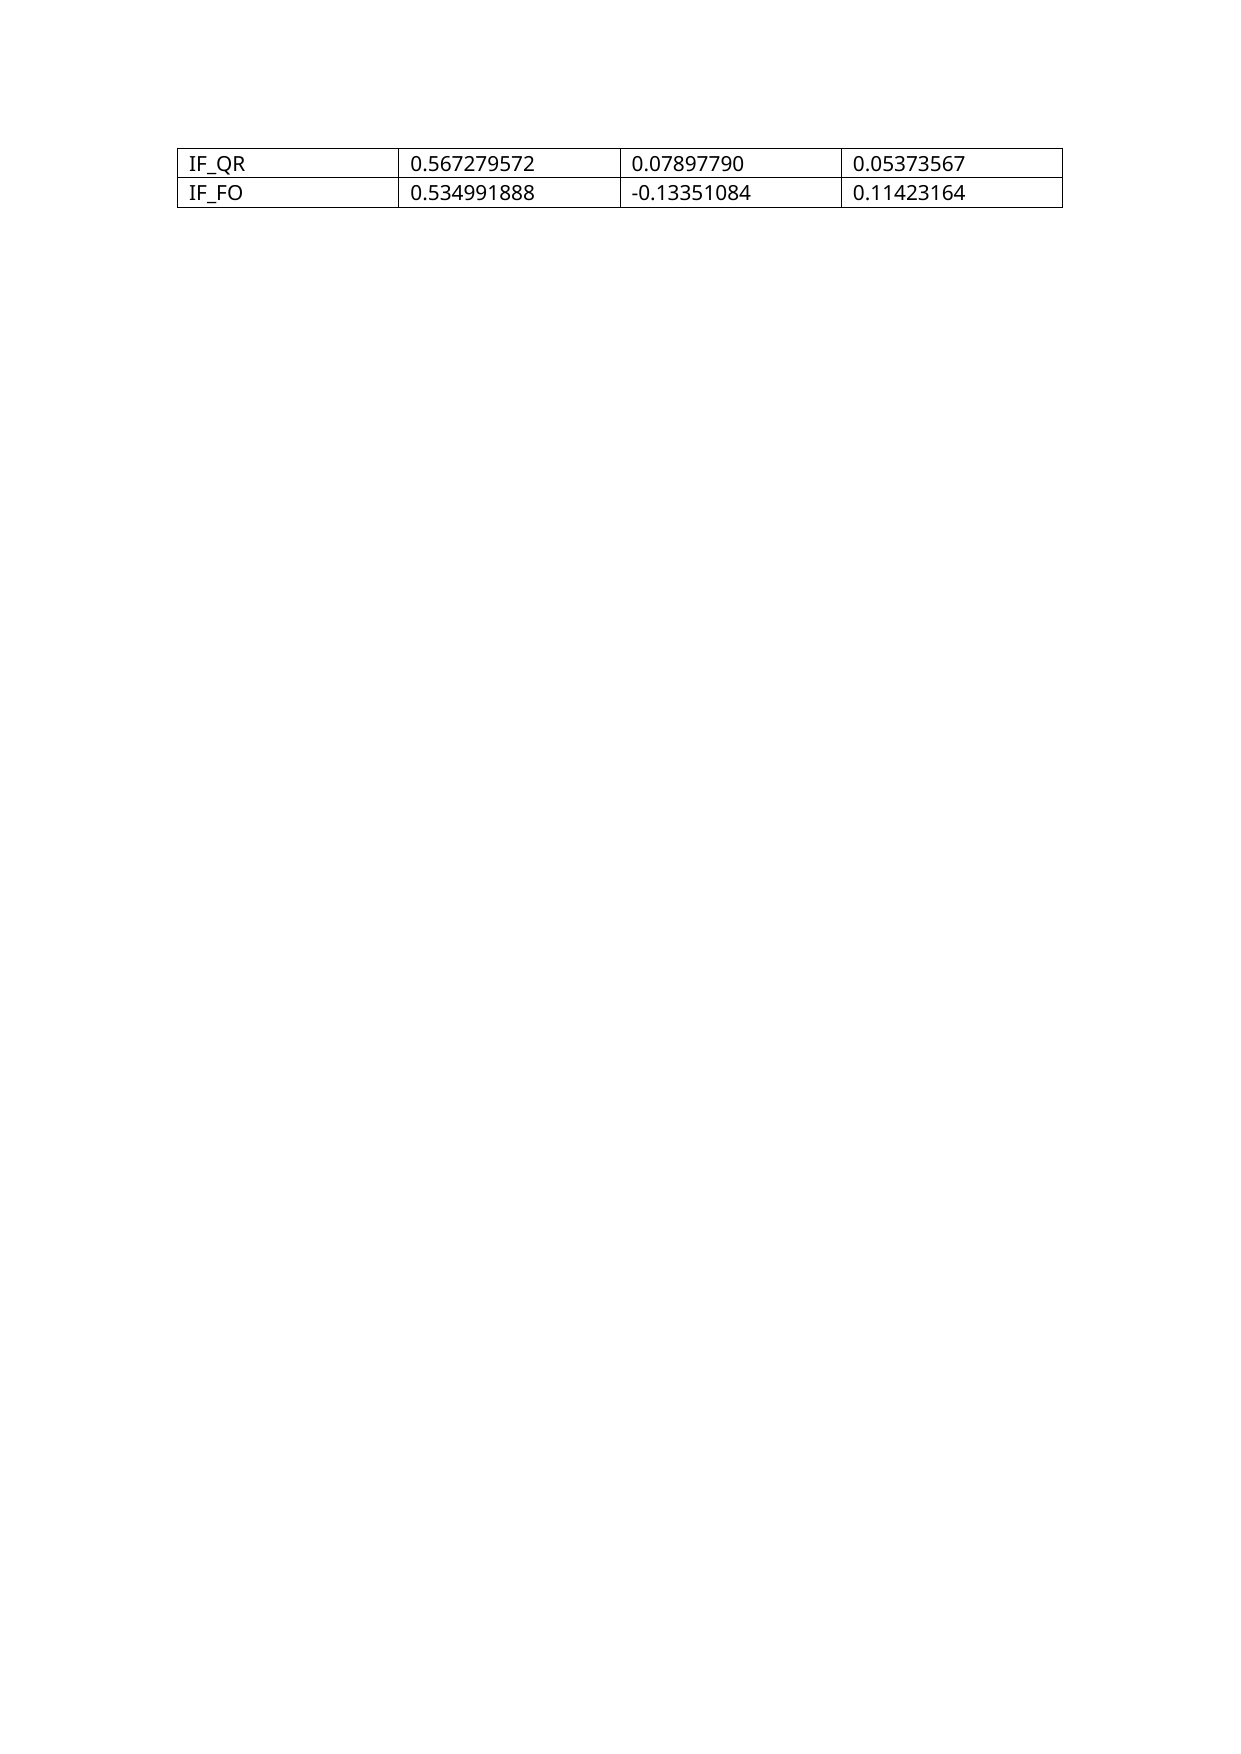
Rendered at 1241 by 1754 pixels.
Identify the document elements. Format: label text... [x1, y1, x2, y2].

table_cell 0.567279572 [399, 149, 620, 177]
table_cell IF_QR [178, 149, 398, 177]
table_cell 0.05373567 [842, 149, 1062, 177]
table_cell -0.13351084 [621, 178, 841, 207]
table_cell IF_FO [178, 178, 398, 207]
table_cell 0.11423164 [842, 178, 1062, 207]
table_cell 0.07897790 [621, 149, 841, 177]
table_cell 0.534991888 [399, 178, 620, 207]
